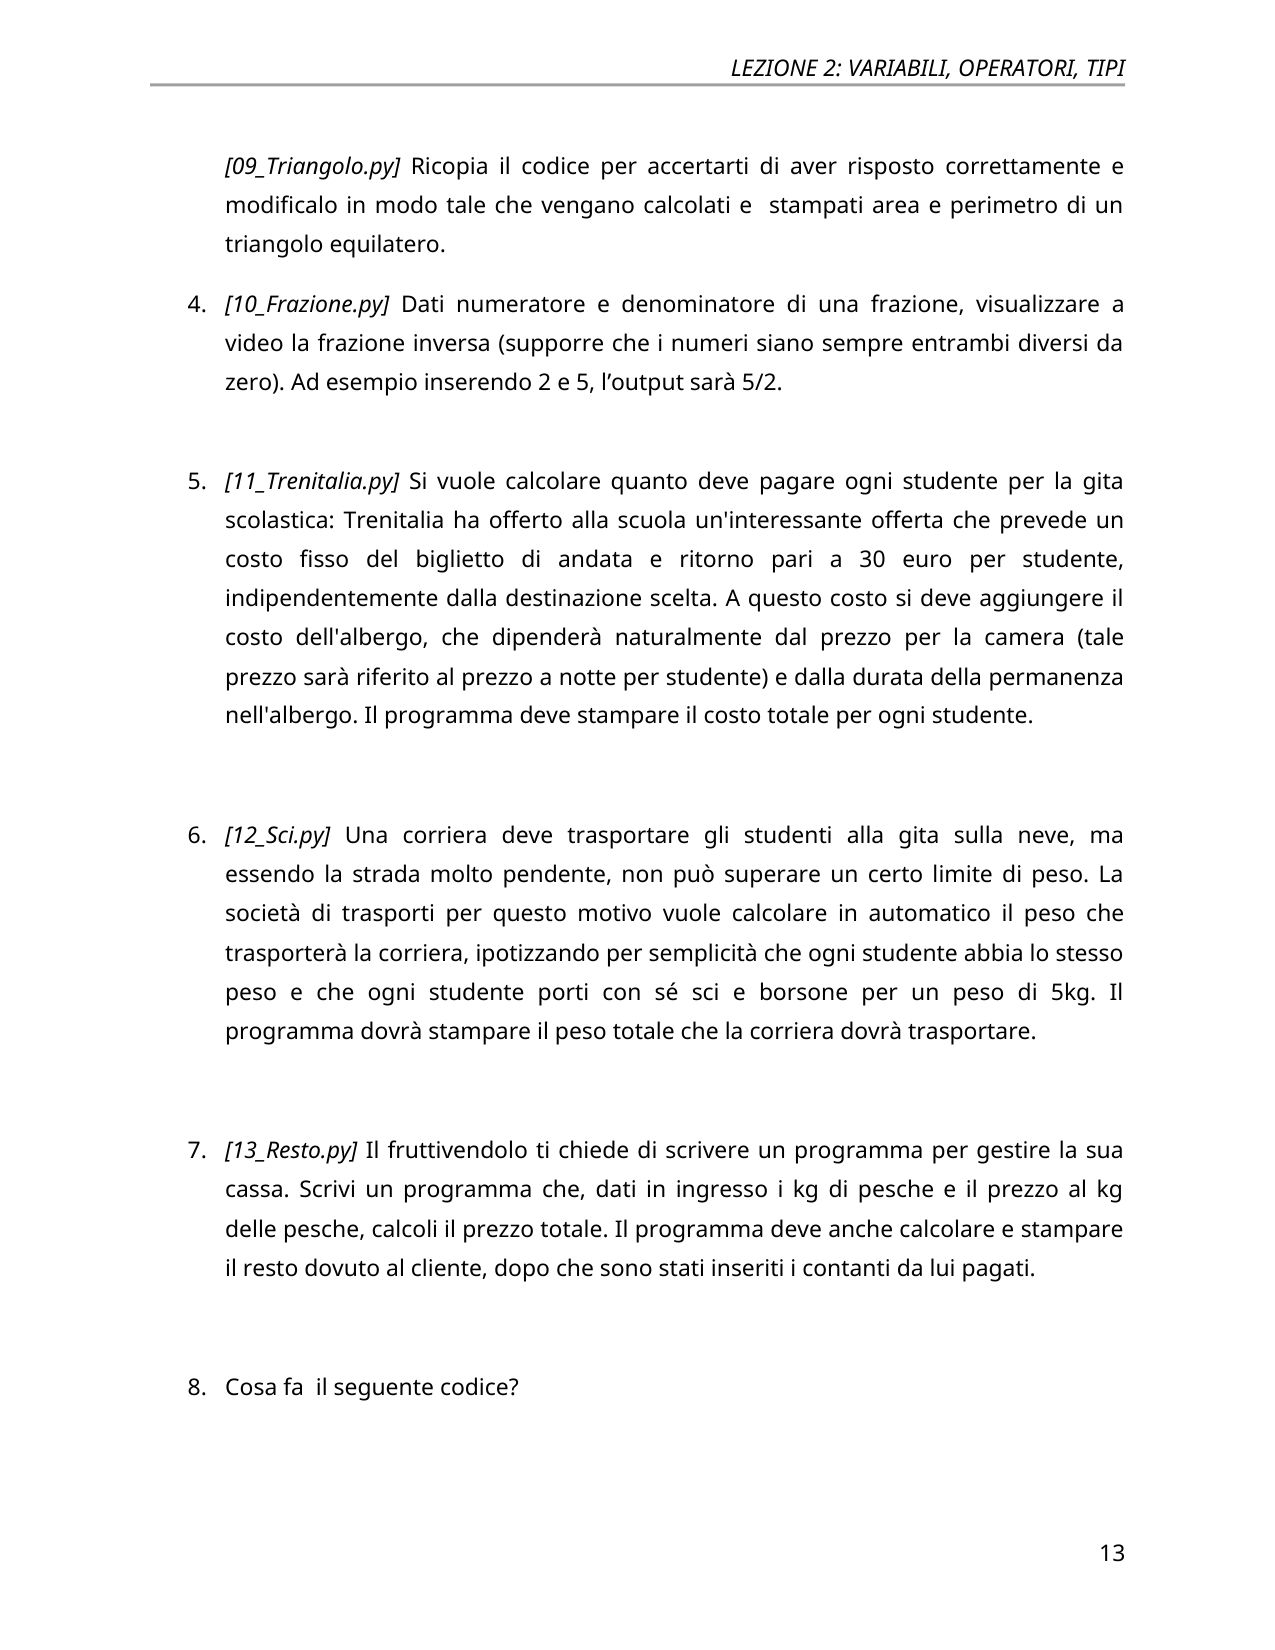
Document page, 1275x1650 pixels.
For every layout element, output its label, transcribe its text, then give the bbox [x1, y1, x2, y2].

list [10_Frazione.py] Dati numeratore e denominatore di una frazione, visualizzare a video la frazione inversa (supporre che i numeri siano sempre entrambi diversi da zero). Ad esempio inserendo 2 e 5, l’output sarà 5/2. [187, 288, 1125, 397]
list [11_Trenitalia.py] Si vuole calcolare quanto deve pagare ogni studente per la gita scolastica: Trenitalia ha offerto alla scuola un'interessante offerta che prevede un costo fisso del biglietto di andata e ritorno pari a 30 euro per studente, indipendentemente dalla destinazione scelta. A questo costo si deve aggiungere il costo dell'albergo, che dipenderà naturalmente dal prezzo per la camera (tale prezzo sarà riferito al prezzo a notte per studente) e dalla durata della permanenza nell'albergo. Il programma deve stampare il costo totale per ogni studente. [187, 465, 1125, 731]
list Cosa fa il seguente codice? [187, 1371, 1125, 1403]
list [12_Sci.py] Una corriera deve trasportare gli studenti alla gita sulla neve, ma essendo la strada molto pendente, non può superare un certo limite di peso. La società di trasporti per questo motivo vuole calcolare in automatico il peso che trasporterà la corriera, ipotizzando per semplicità che ogni studente abbia lo stesso peso e che ogni studente porti con sé sci e borsone per un peso di 5kg. Il programma dovrà stampare il peso totale che la corriera dovrà trasportare. [187, 819, 1125, 1046]
text [09_Triangolo.py] Ricopia il codice per accertarti di aver risposto correttamente e modificalo in modo tale che vengano calcolati e stampati area e perimetro di un triangolo equilatero. [225, 150, 1125, 259]
list [13_Resto.py] Il fruttivendolo ti chiede di scrivere un programma per gestire la sua cassa. Scrivi un programma che, dati in ingresso i kg di pesche e il prezzo al kg delle pesche, calcoli il prezzo totale. Il programma deve anche calcolare e stampare il resto dovuto al cliente, dopo che sono stati inseriti i contanti da lui pagati. [187, 1134, 1125, 1283]
